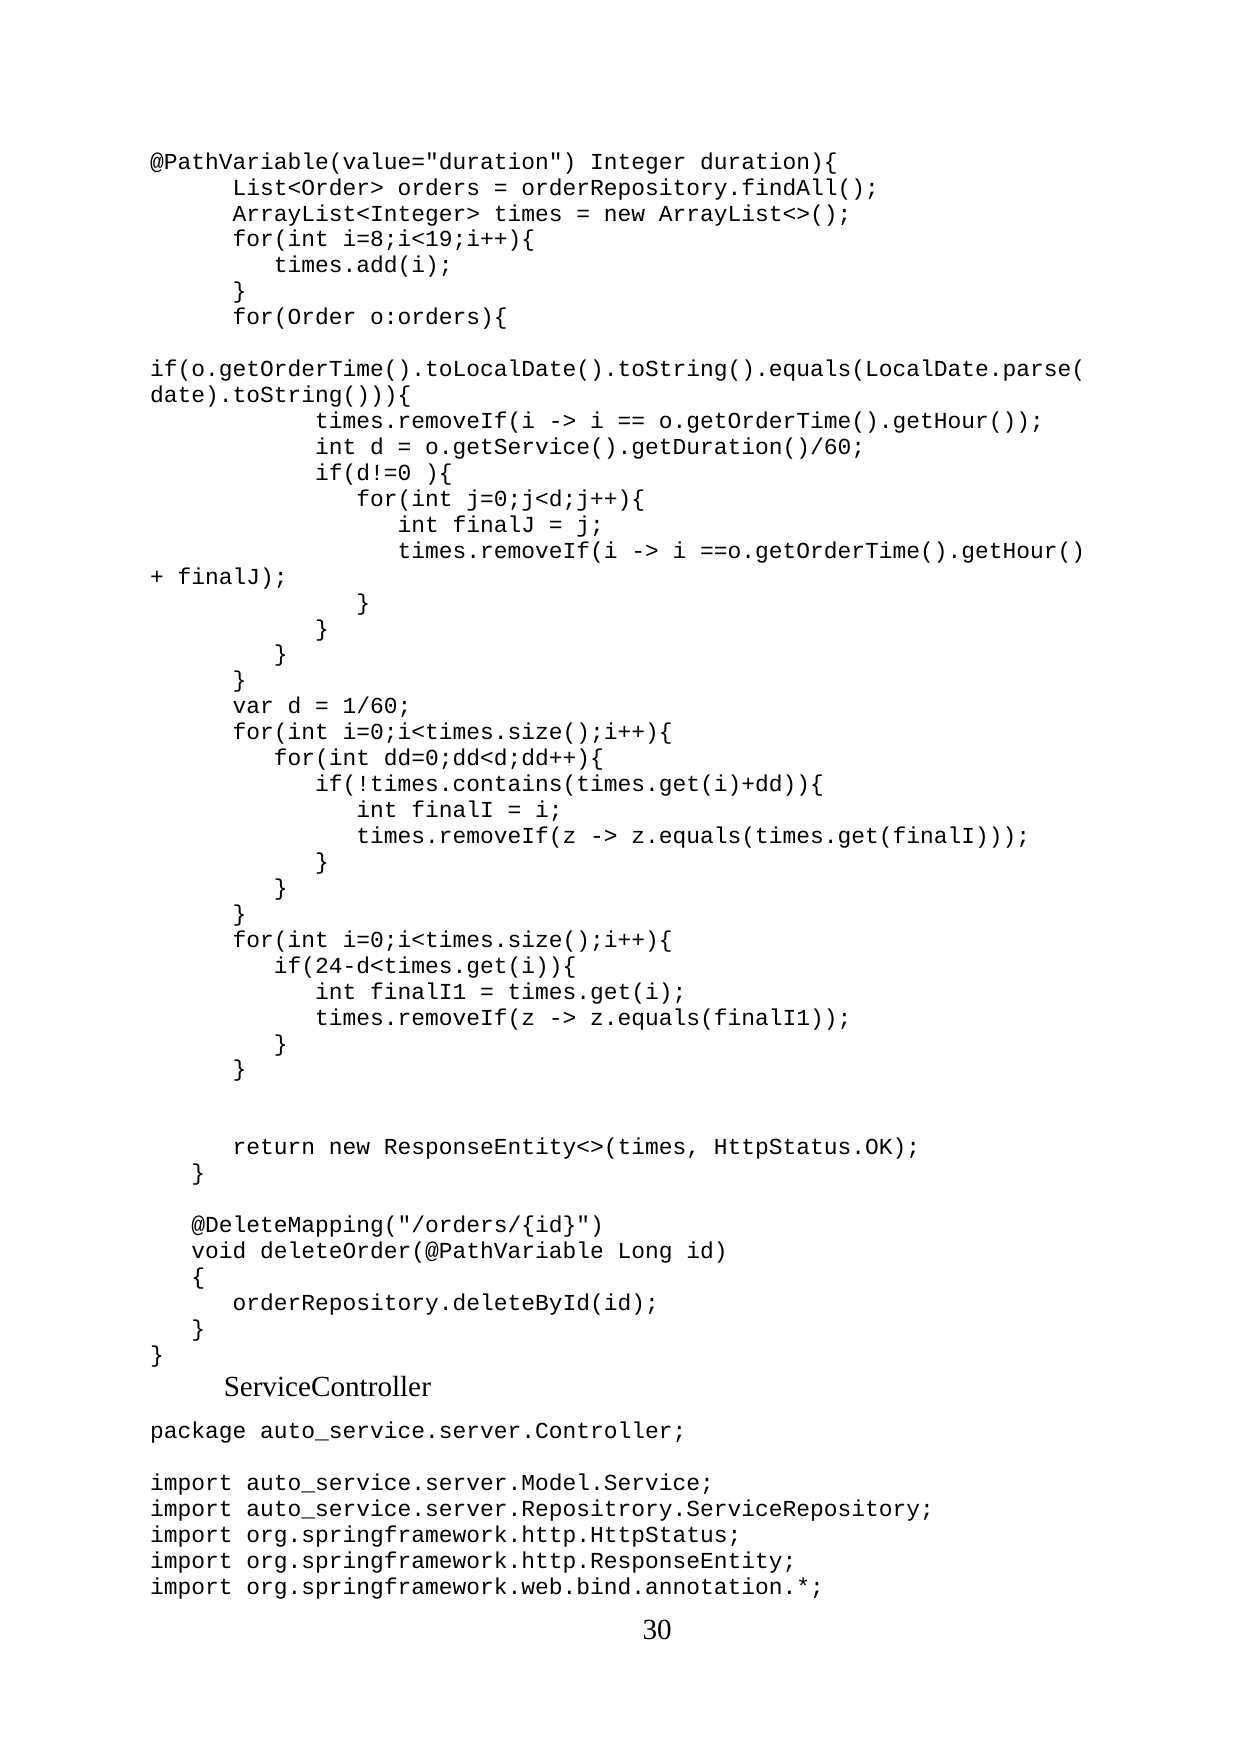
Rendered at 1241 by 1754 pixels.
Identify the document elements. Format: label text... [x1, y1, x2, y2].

text ServiceController [150, 1369, 1090, 1403]
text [150, 150, 1090, 1369]
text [150, 1419, 1090, 1601]
